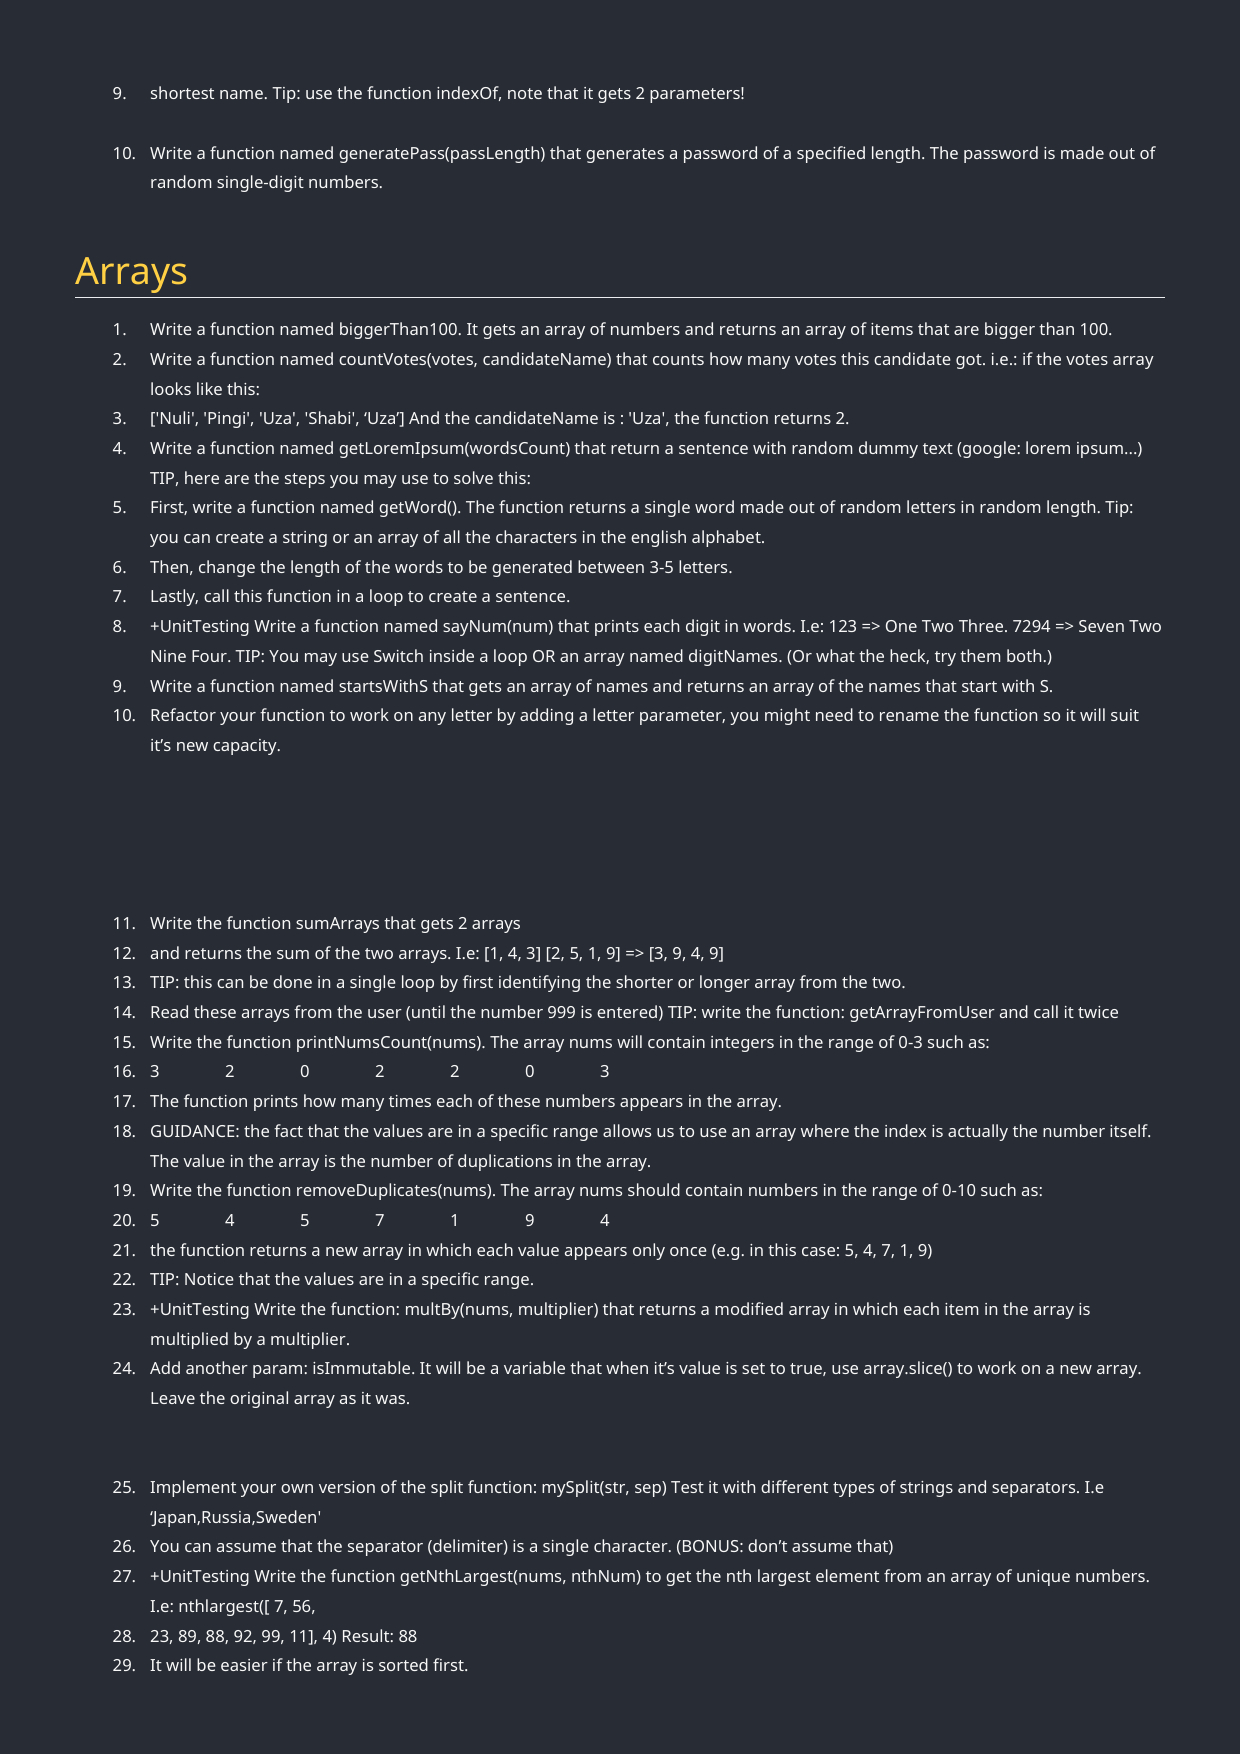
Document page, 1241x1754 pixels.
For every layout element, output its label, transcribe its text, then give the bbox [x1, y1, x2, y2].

list 5 4 5 7 1 9 4 [112, 1202, 1165, 1231]
list First, write a function named getWord(). The function returns a single word made out of random letters in random length. Tip: you can create a string or an array of all the characters in the english alphabet. [112, 489, 1165, 548]
list 3 2 0 2 2 0 3 [112, 1053, 1165, 1083]
list Write a function named startsWithS that gets an array of names and returns an array of the names that start with S. [112, 667, 1165, 697]
list Write the function printNumsCount(nums). The array nums will contain integers in the range of 0-3 such as: [112, 1023, 1165, 1053]
list Read these arrays from the user (until the number 999 is entered) TIP: write the function: getArrayFromUser and call it twice [112, 994, 1165, 1023]
list Implement your own version of the split function: mySplit(str, sep) Test it with different types of strings and separators. I.e ‘Japan,Russia,Sweden' [112, 1469, 1165, 1528]
list 23, 89, 88, 92, 99, 11], 4) Result: 88 [112, 1617, 1165, 1647]
list Write the function sumArrays that gets 2 arrays [112, 905, 1165, 934]
list Add another param: isImmutable. It will be a variable that when it’s value is set to true, use array.slice() to work on a new array. Leave the original array as it was. [112, 1350, 1165, 1409]
list Refactor your function to work on any letter by adding a letter parameter, you might need to rename the function so it will suit it’s new capacity. [112, 697, 1165, 756]
list It will be easier if the array is sorted first. [112, 1647, 1165, 1677]
list ['Nuli', 'Pingi', 'Uza', 'Shabi', ‘Uza’] And the candidateName is : 'Uza', the function returns 2. [112, 400, 1165, 430]
list GUIDANCE: the fact that the values are in a specific range allows us to use an array where the index is actually the number itself. The value in the array is the number of duplications in the array. [112, 1112, 1165, 1172]
list Write a function named countVotes(votes, candidateName) that counts how many votes this candidate got. i.e.: if the votes array looks like this: [112, 341, 1165, 400]
list and returns the sum of the two arrays. I.e: [1, 4, 3] [2, 5, 1, 9] => [3, 9, 4, 9] [112, 934, 1165, 964]
list +UnitTesting Write the function getNthLargest(nums, nthNum) to get the nth largest element from an array of unique numbers. I.e: nthlargest([ 7, 56, [112, 1558, 1165, 1617]
list You can assume that the separator (delimiter) is a single character. (BONUS: don’t assume that) [112, 1528, 1165, 1558]
list shortest name. Tip: use the function indexOf, note that it gets 2 parameters! [112, 75, 1165, 134]
list Write the function removeDuplicates(nums). The array nums should contain numbers in the range of 0-10 such as: [112, 1172, 1165, 1202]
list Write a function named biggerThan100. It gets an array of numbers and returns an array of items that are bigger than 100. [112, 311, 1165, 341]
list TIP: Notice that the values are in a specific range. [112, 1261, 1165, 1291]
list +UnitTesting Write a function named sayNum(num) that prints each digit in words. I.e: 123 => One Two Three. 7294 => Seven Two Nine Four. TIP: You may use Switch inside a loop OR an array named digitNames. (Or what the heck, try them both.) [112, 608, 1165, 667]
list The function prints how many times each of these numbers appears in the array. [112, 1083, 1165, 1112]
list Write a function named generatePass(passLength) that generates a password of a specified length. The password is made out of random single-digit numbers. [112, 134, 1165, 194]
list +UnitTesting Write the function: multBy(nums, multiplier) that returns a modified array in which each item in the array is multiplied by a multiplier. [112, 1291, 1165, 1350]
list TIP: this can be done in a single loop by first identifying the shorter or longer array from the two. [112, 964, 1165, 994]
subtitle Arrays [75, 194, 1165, 297]
list the function returns a new array in which each value appears only once (e.g. in this case: 5, 4, 7, 1, 9) [112, 1231, 1165, 1261]
list Lastly, call this function in a loop to create a sentence. [112, 578, 1165, 608]
list Write a function named getLoremIpsum(wordsCount) that return a sentence with random dummy text (google: lorem ipsum...) TIP, here are the steps you may use to solve this: [112, 430, 1165, 489]
list Then, change the length of the words to be generated between 3-5 letters. [112, 548, 1165, 578]
